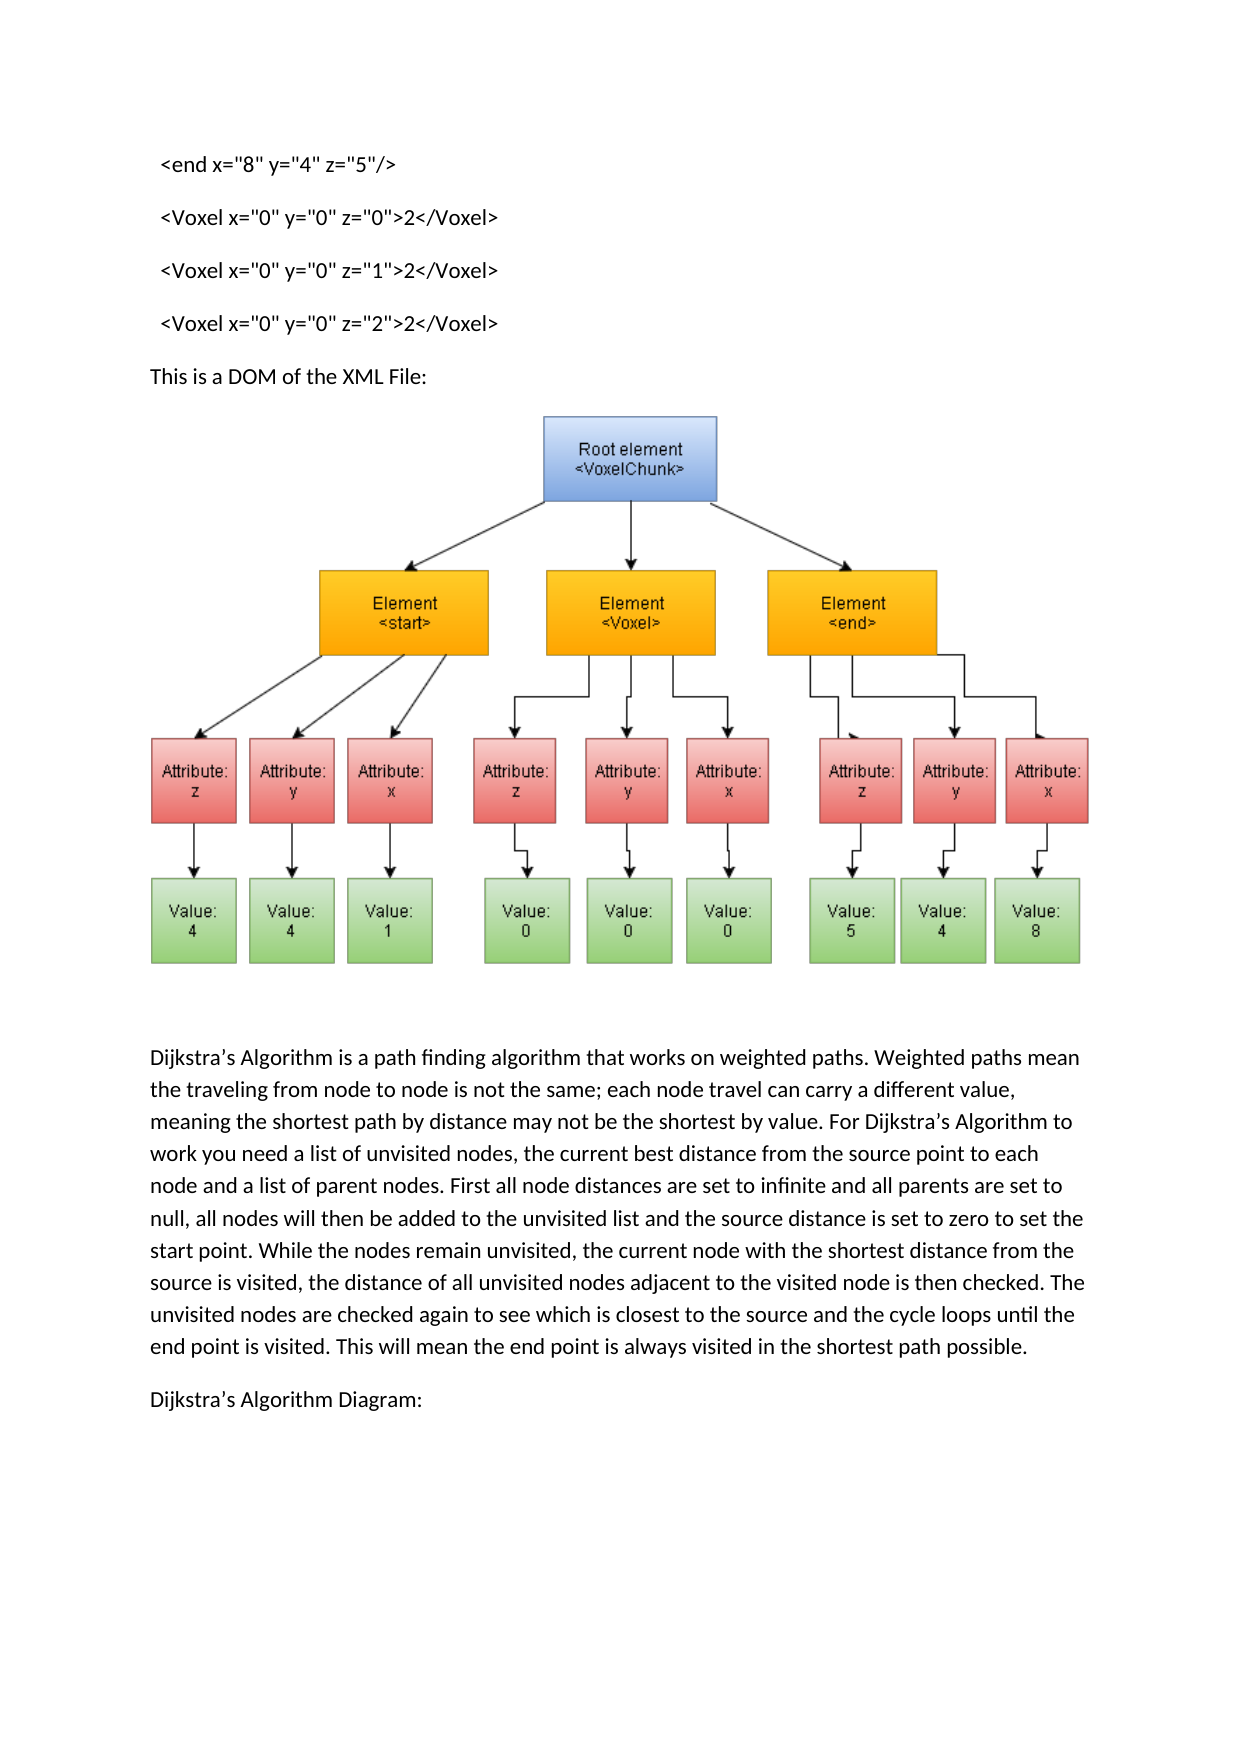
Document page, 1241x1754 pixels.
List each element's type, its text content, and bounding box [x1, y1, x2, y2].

text <end x="8" y="4" z="5"/> [150, 150, 1090, 178]
text This is a DOM of the XML File: [150, 362, 1090, 390]
text <Voxel x="0" y="0" z="1">2</Voxel> [150, 256, 1090, 284]
text Dijkstra’s Algorithm Diagram: [150, 1385, 1090, 1413]
text <Voxel x="0" y="0" z="0">2</Voxel> [150, 203, 1090, 231]
text <Voxel x="0" y="0" z="2">2</Voxel> [150, 309, 1090, 337]
text Dijkstra’s Algorithm is a path finding algorithm that works on weighted paths. Weighted paths mean the traveling from node to node is not the same; each node travel can carry a different value, meaning the shortest path by distance may not be the shortest by value. For Dijkstra’s Algorithm to work you need a list of unvisited nodes, the current best distance from the source point to each node and a list of parent nodes. First all node distances are set to infinite and all parents are set to null, all nodes will then be added to the unvisited list and the source distance is set to zero to set the start point. While the nodes remain unvisited, the current node with the shortest distance from the source is visited, the distance of all unvisited nodes adjacent to the visited node is then checked. The unvisited nodes are checked again to see which is closest to the source and the cycle loops until the end point is visited. This will mean the end point is always visited in the shortest path possible. [150, 1043, 1090, 1360]
